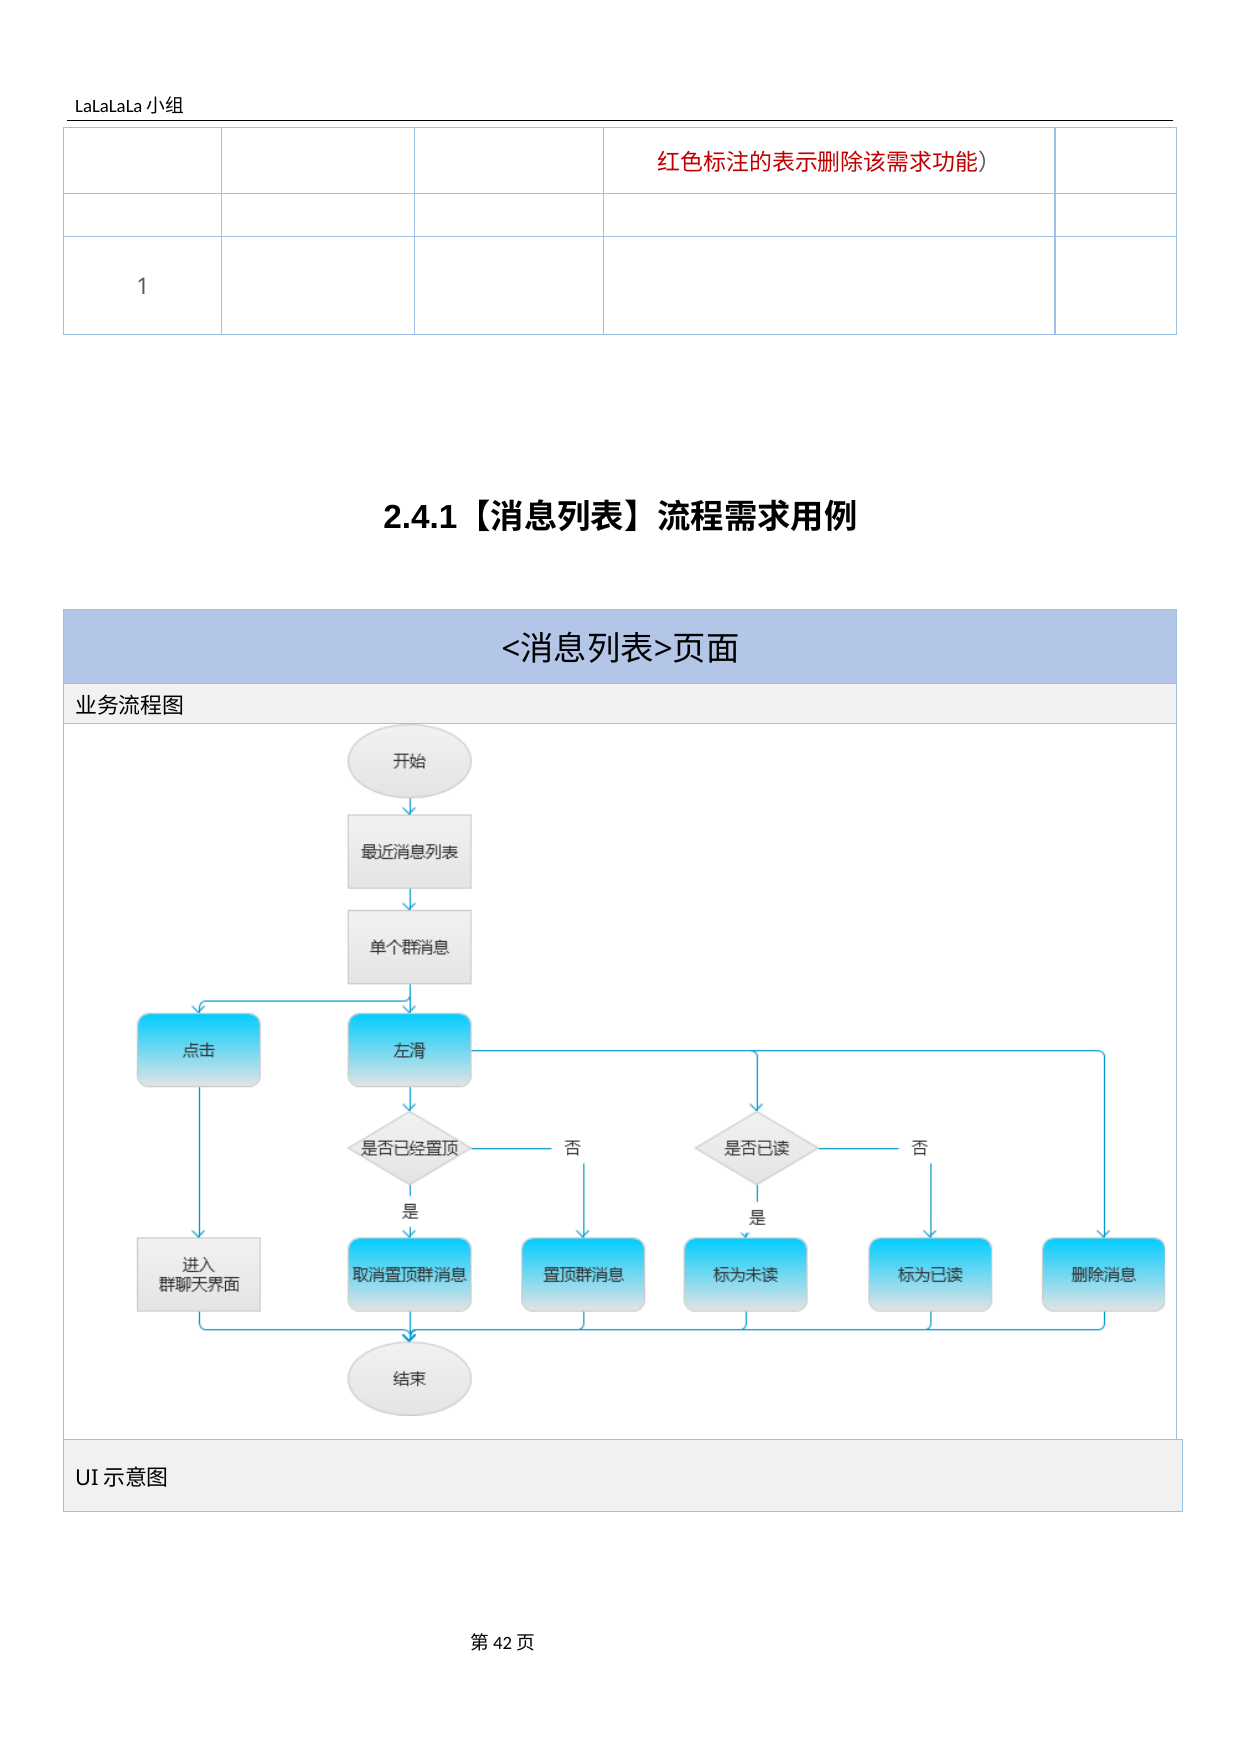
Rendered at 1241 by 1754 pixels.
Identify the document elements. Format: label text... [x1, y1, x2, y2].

table_cell 业务流程图 [64, 684, 1176, 723]
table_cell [604, 128, 1054, 193]
table_cell [1056, 194, 1176, 236]
table_cell UI示意图 [64, 1440, 1182, 1511]
table_cell 序号 [64, 128, 221, 193]
table_cell [415, 237, 603, 334]
table_cell 变更人 [1056, 128, 1176, 193]
table_cell [1056, 237, 1176, 334]
table_cell [604, 194, 1054, 236]
table_cell [64, 724, 1176, 1439]
subtitle 2.4.1【消息列表】流程需求用例 [75, 482, 1165, 547]
table_cell [64, 194, 221, 236]
table_cell [604, 237, 1054, 334]
table_cell 版本 [415, 128, 603, 193]
table_cell [415, 194, 603, 236]
table_cell 修改日期 [222, 128, 414, 193]
table_cell [222, 237, 414, 334]
table_cell [222, 194, 414, 236]
picture [75, 724, 1166, 1416]
table_cell 1 [64, 237, 221, 334]
table_header <消息列表>页面 [64, 610, 1176, 683]
